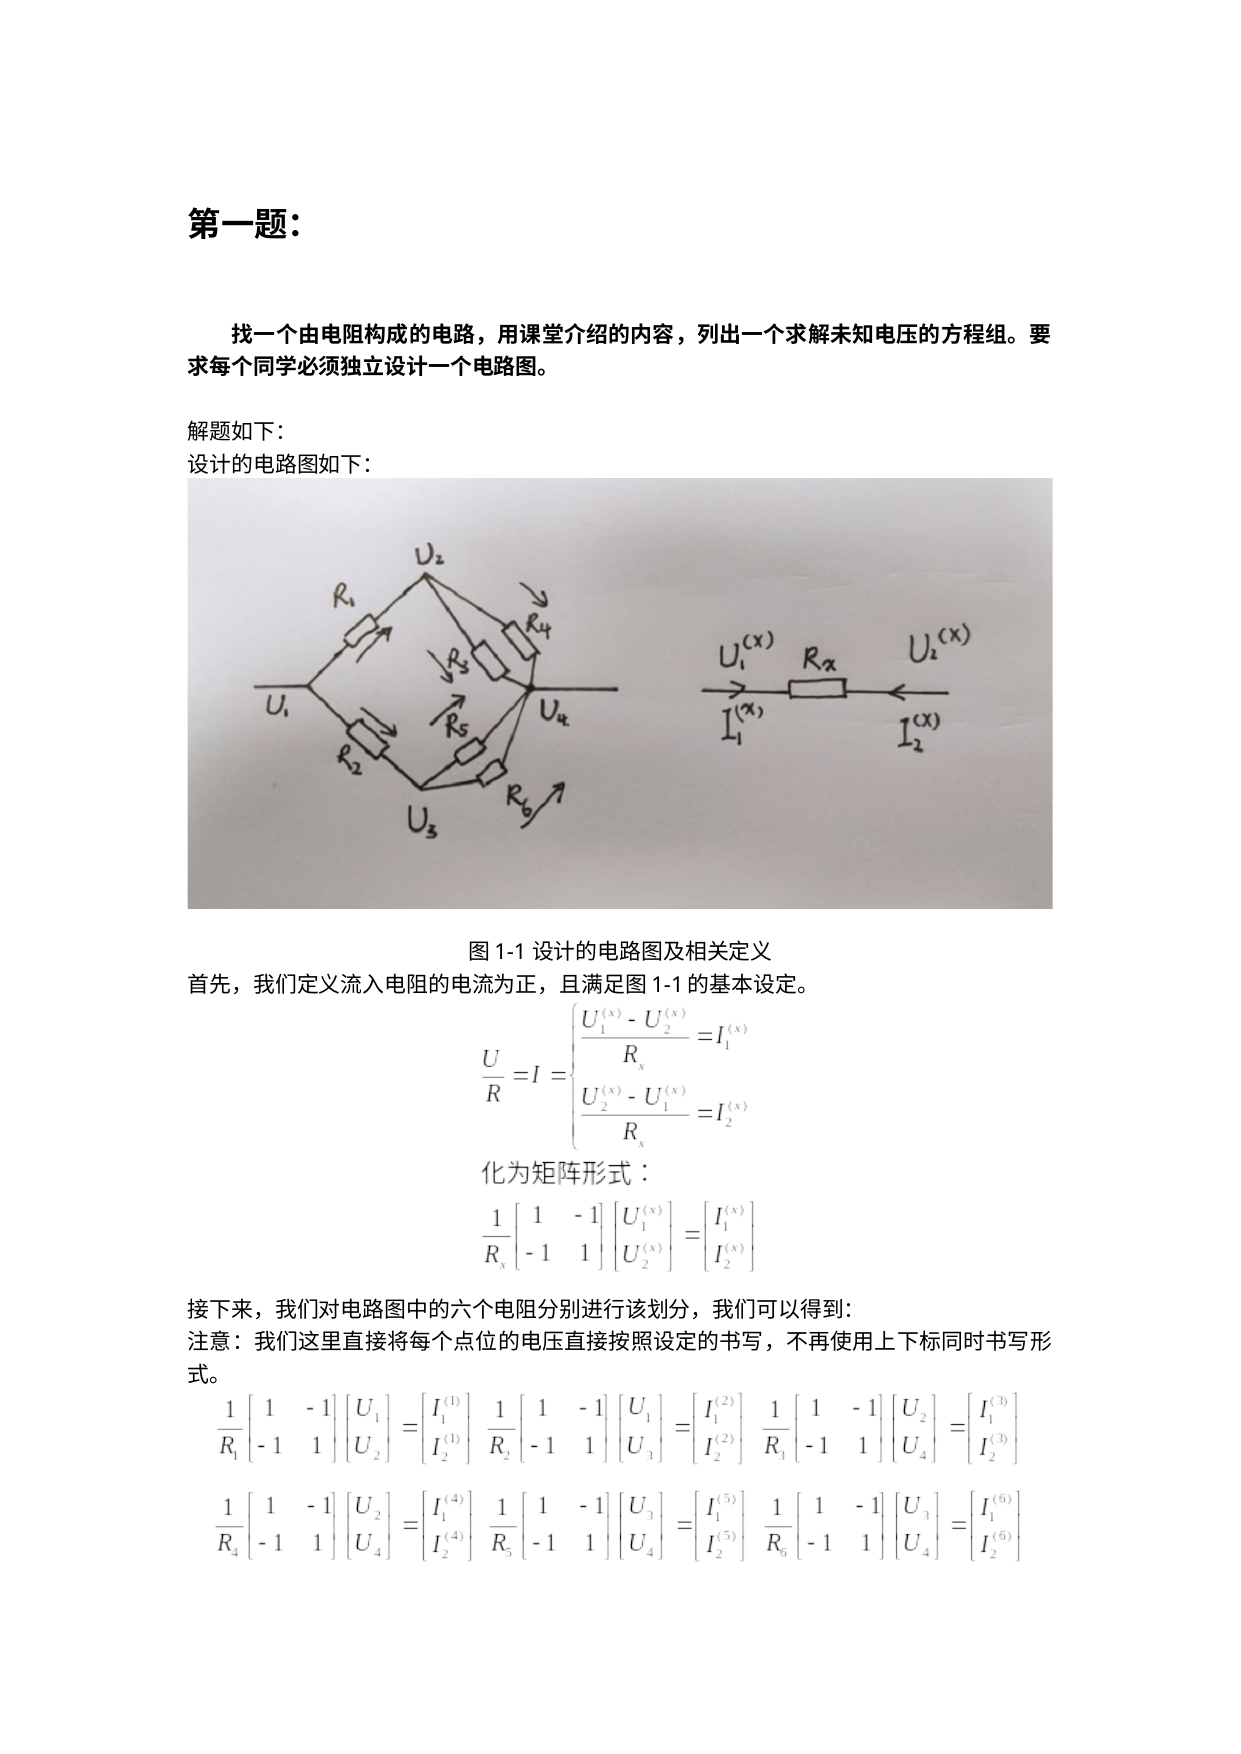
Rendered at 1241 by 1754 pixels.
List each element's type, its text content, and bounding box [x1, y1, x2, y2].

text 解题如下： [187, 414, 1053, 446]
text 设计的电路图如下： [187, 446, 1053, 478]
text 图1-1 设计的电路图及相关定义 [187, 934, 1053, 966]
text 首先，我们定义流入电阻的电流为正，且满足图1-1的基本设定。 [187, 966, 1053, 999]
picture [187, 478, 1053, 909]
text 接下来，我们对电路图中的六个电阻分别进行该划分，我们可以得到： [187, 1291, 1053, 1324]
text 找一个由电阻构成的电路，用课堂介绍的内容，列出一个求解未知电压的方程组。要求每个同学必须独立设计一个电路图。 [187, 316, 1053, 381]
text 注意：我们这里直接将每个点位的电压直接按照设定的书写，不再使用上下标同时书写形式。 [187, 1324, 1053, 1389]
subtitle 第一题： [187, 189, 1053, 254]
